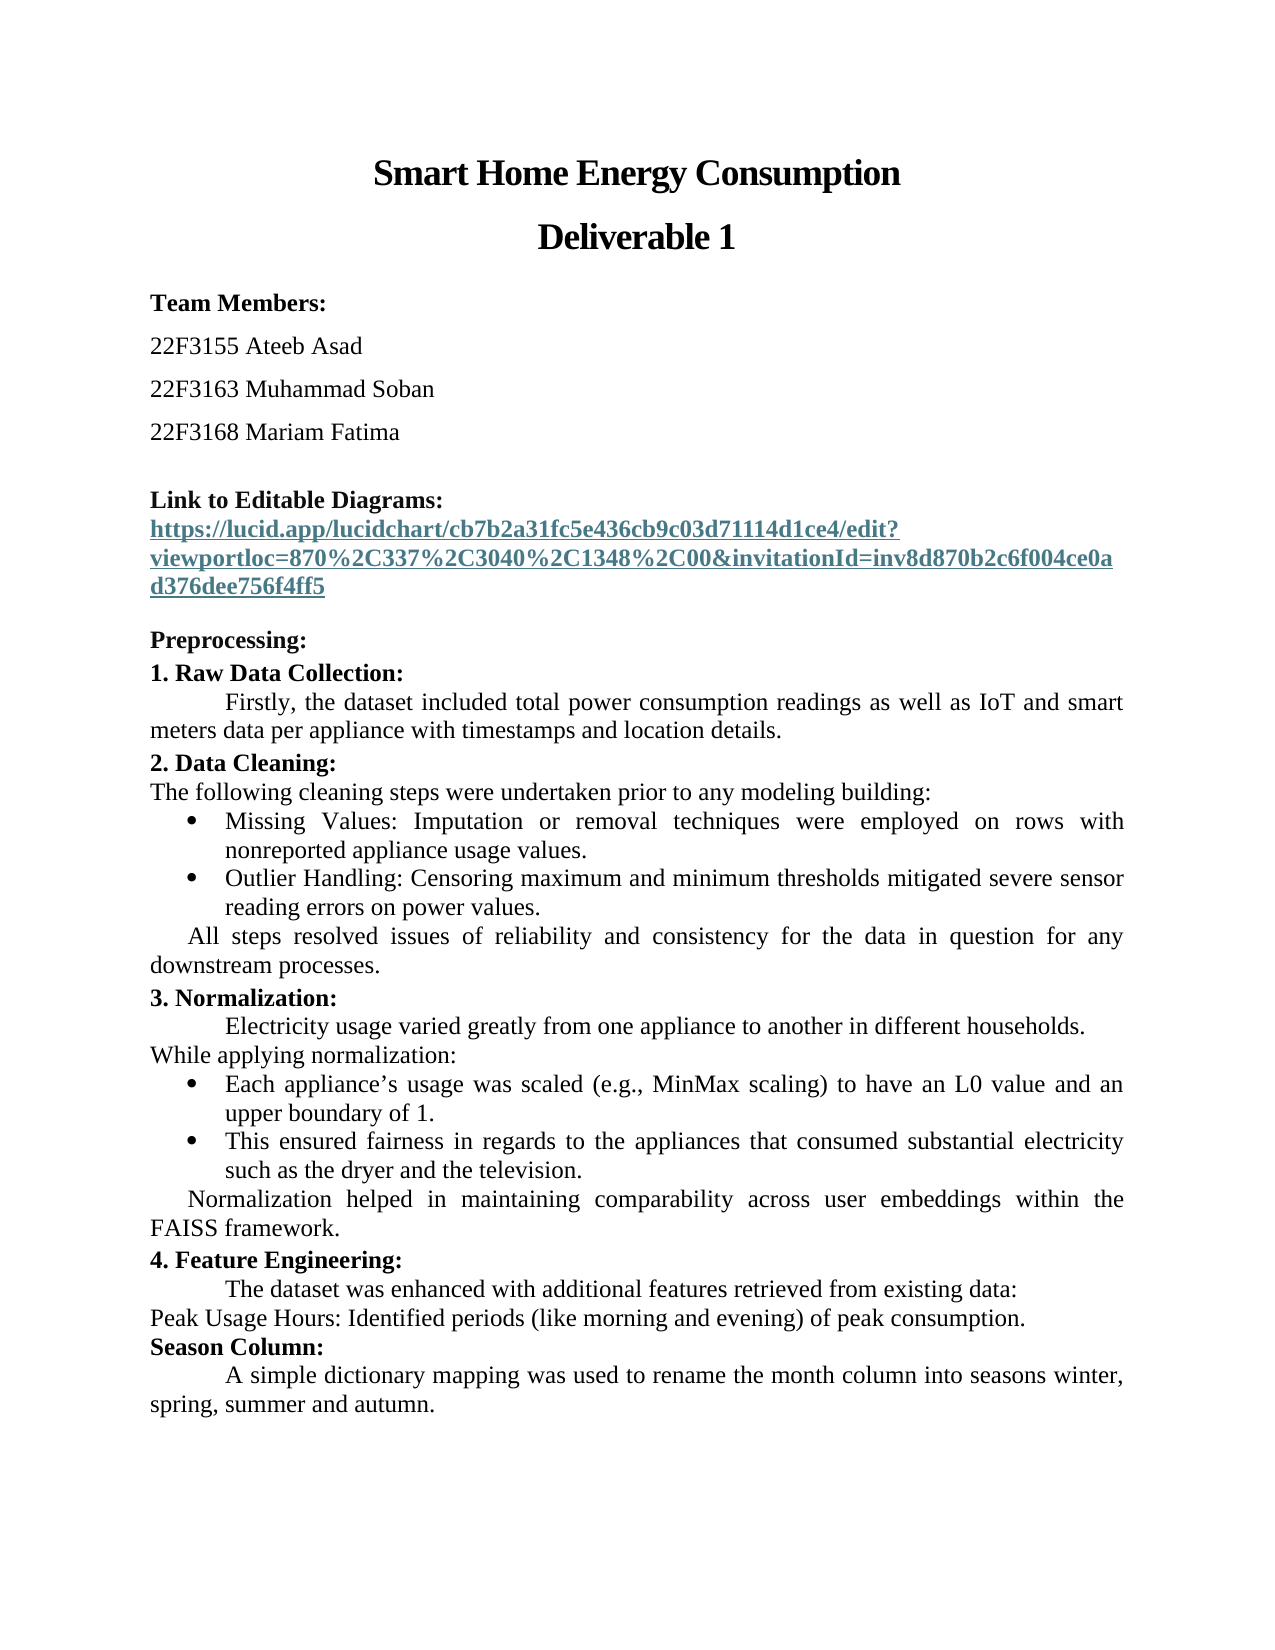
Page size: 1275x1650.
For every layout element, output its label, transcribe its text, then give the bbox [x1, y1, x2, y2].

text Normalization helped in maintaining comparability across user embeddings within the FAISS framework. [150, 1184, 1125, 1241]
text Team Members: [150, 288, 1125, 316]
subtitle 4. Feature Engineering: [150, 1246, 1125, 1274]
text A simple dictionary mapping was used to rename the month column into seasons winter, spring, summer and autumn. [150, 1361, 1125, 1418]
subtitle 3. Normalization: [150, 983, 1125, 1011]
text 22F3168 Mariam Fatima [150, 417, 1125, 446]
text Season Column: [150, 1332, 1125, 1361]
subtitle Preprocessing: [150, 625, 1125, 654]
list Each appliance’s usage was scaled (e.g., MinMax scaling) to have an L0 value and an upper boundary of 1. [187, 1069, 1125, 1126]
title Deliverable 1 [150, 215, 1125, 258]
list Missing Values: Imputation or removal techniques were employed on rows with nonreported appliance usage values. [187, 806, 1125, 863]
title Smart Home Energy Consumption [150, 150, 1125, 193]
text 22F3163 Muhammad Soban [150, 374, 1125, 403]
list This ensured fairness in regards to the appliances that consumed substantial electricity such as the dryer and the television. [187, 1126, 1125, 1184]
text All steps resolved issues of reliability and consistency for the data in question for any downstream processes. [150, 921, 1125, 978]
subtitle Link to Editable Diagrams: https://lucid.app/lucidchart/cb7b2a31fc5e436cb9c03d71114d1ce4/edit?viewportloc=870%2C337%2C3040%2C1348%2C00&invitationId=inv8d870b2c6f004ce0ad376dee756f4ff5 [150, 485, 1125, 600]
list Outlier Handling: Censoring maximum and minimum thresholds mitigated severe sensor reading errors on power values. [187, 863, 1125, 921]
text Electricity usage varied greatly from one appliance to another in different households. [150, 1011, 1125, 1040]
text Firstly, the dataset included total power consumption readings as well as IoT and smart meters data per appliance with timestamps and location details. [150, 687, 1125, 744]
text The dataset was enhanced with additional features retrieved from existing data: [150, 1274, 1125, 1303]
text 22F3155 Ateeb Asad [150, 331, 1125, 359]
text While applying normalization: [150, 1040, 1125, 1069]
subtitle 2. Data Cleaning: [150, 748, 1125, 777]
text The following cleaning steps were undertaken prior to any modeling building: [150, 777, 1125, 806]
subtitle 1. Raw Data Collection: [150, 658, 1125, 687]
text Peak Usage Hours: Identified periods (like morning and evening) of peak consumption. [150, 1303, 1125, 1332]
